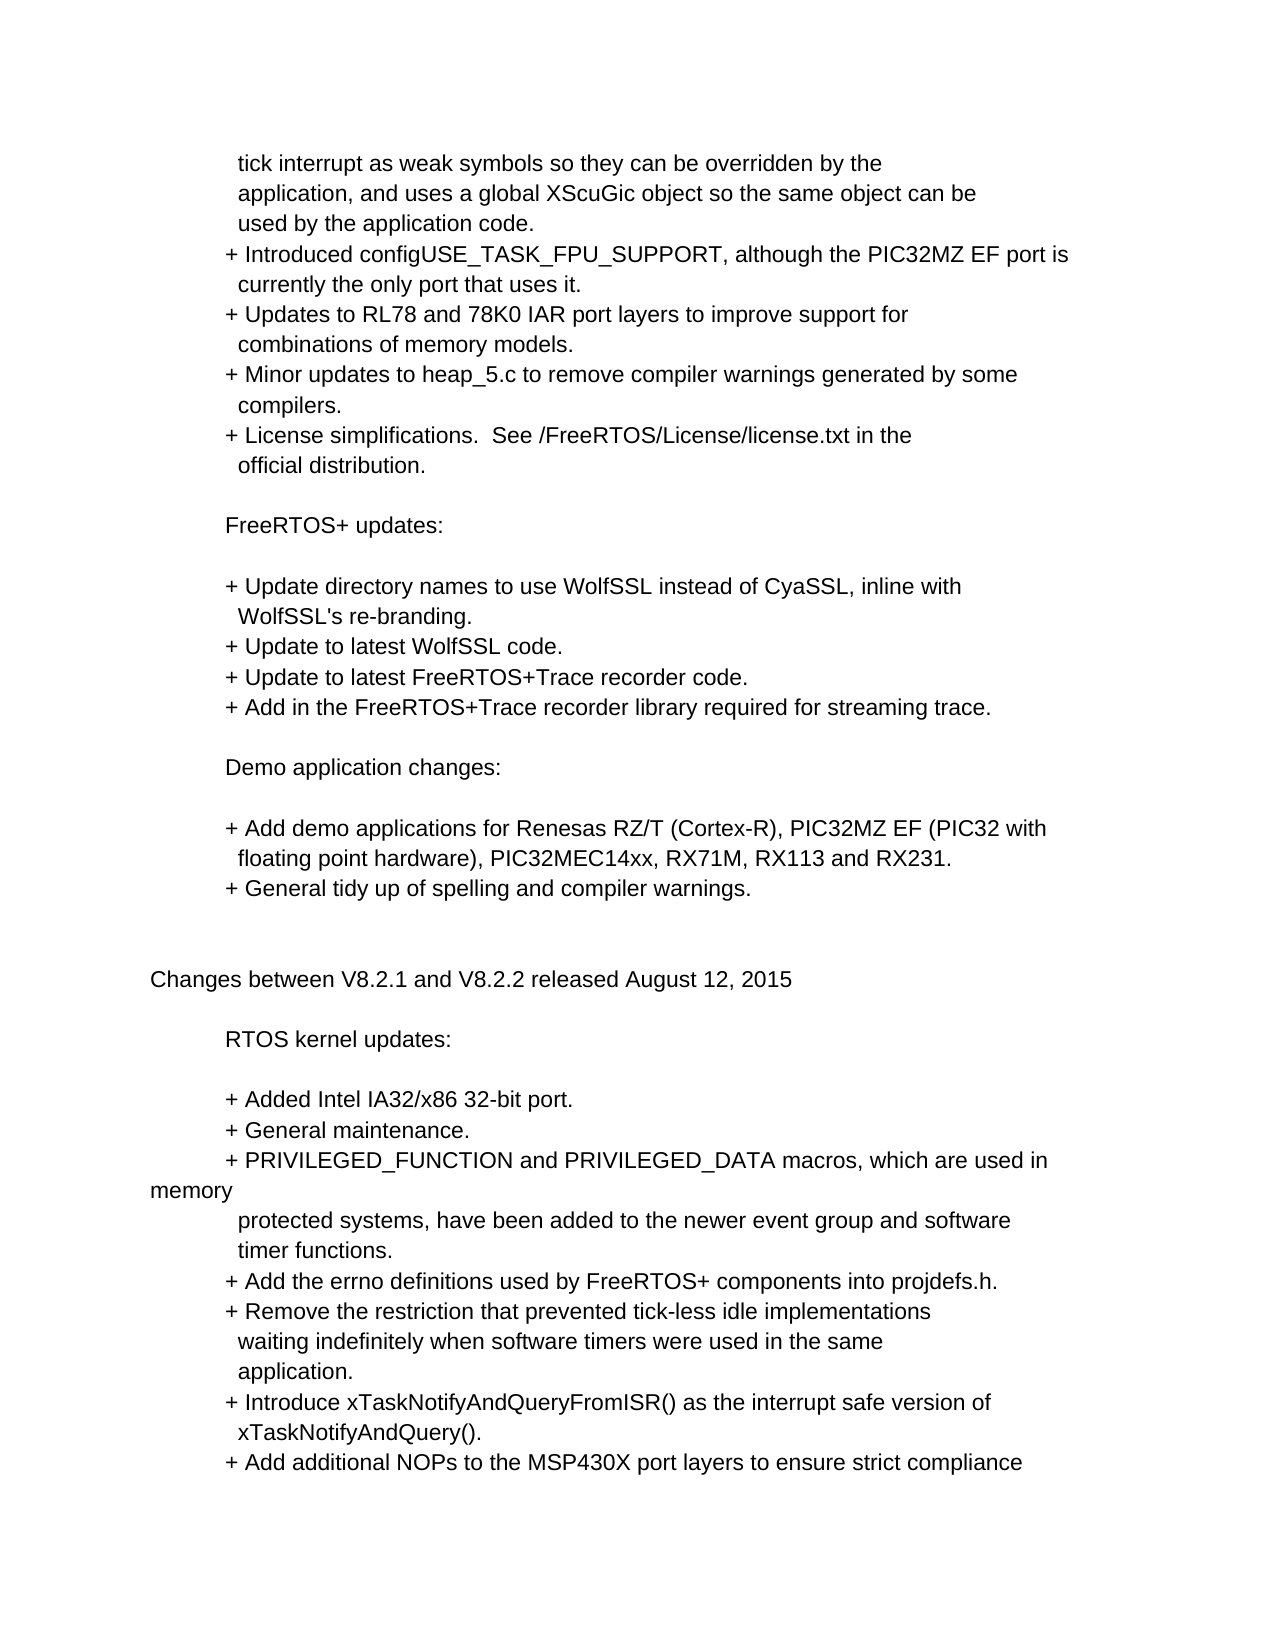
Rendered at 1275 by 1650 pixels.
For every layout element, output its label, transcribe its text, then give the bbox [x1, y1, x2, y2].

text + PRIVILEGED_FUNCTION and PRIVILEGED_DATA macros, which are used in memory [150, 1147, 1125, 1203]
text floating point hardware), PIC32MEC14xx, RX71M, RX113 and RX231. [150, 845, 1125, 871]
text tick interrupt as weak symbols so they can be overridden by the [150, 150, 1125, 176]
text official distribution. [150, 452, 1125, 478]
text + Add additional NOPs to the MSP430X port layers to ensure strict compliance [150, 1449, 1125, 1475]
text + General tidy up of spelling and compiler warnings. [150, 875, 1125, 901]
text xTaskNotifyAndQuery(). [150, 1419, 1125, 1445]
text combinations of memory models. [150, 331, 1125, 358]
text + Minor updates to heap_5.c to remove compiler warnings generated by some [150, 361, 1125, 388]
text + Update directory names to use WolfSSL instead of CyaSSL, inline with [150, 573, 1125, 599]
text application, and uses a global XScuGic object so the same object can be [150, 180, 1125, 207]
text Changes between V8.2.1 and V8.2.2 released August 12, 2015 [150, 966, 1125, 992]
text + Add demo applications for Renesas RZ/T (Cortex-R), PIC32MZ EF (PIC32 with [150, 814, 1125, 841]
text Demo application changes: [150, 754, 1125, 781]
text + License simplifications. See /FreeRTOS/License/license.txt in the [150, 422, 1125, 448]
text protected systems, have been added to the newer event group and software [150, 1207, 1125, 1234]
text + Updates to RL78 and 78K0 IAR port layers to improve support for [150, 301, 1125, 327]
text + Add in the FreeRTOS+Trace recorder library required for streaming trace. [150, 694, 1125, 720]
text application. [150, 1358, 1125, 1385]
text compilers. [150, 392, 1125, 418]
text timer functions. [150, 1237, 1125, 1264]
text + Add the errno definitions used by FreeRTOS+ components into projdefs.h. [150, 1268, 1125, 1294]
text + Introduce xTaskNotifyAndQueryFromISR() as the interrupt safe version of [150, 1388, 1125, 1415]
text waiting indefinitely when software timers were used in the same [150, 1328, 1125, 1354]
text + Update to latest WolfSSL code. [150, 633, 1125, 660]
text used by the application code. [150, 210, 1125, 237]
text + Introduced configUSE_TASK_FPU_SUPPORT, although the PIC32MZ EF port is [150, 241, 1125, 267]
text + Added Intel IA32/x86 32-bit port. [150, 1086, 1125, 1113]
text + Update to latest FreeRTOS+Trace recorder code. [150, 663, 1125, 690]
text RTOS kernel updates: [150, 1026, 1125, 1052]
text WolfSSL's re-branding. [150, 603, 1125, 629]
text currently the only port that uses it. [150, 271, 1125, 297]
text + General maintenance. [150, 1117, 1125, 1143]
text FreeRTOS+ updates: [150, 512, 1125, 539]
text + Remove the restriction that prevented tick-less idle implementations [150, 1298, 1125, 1324]
